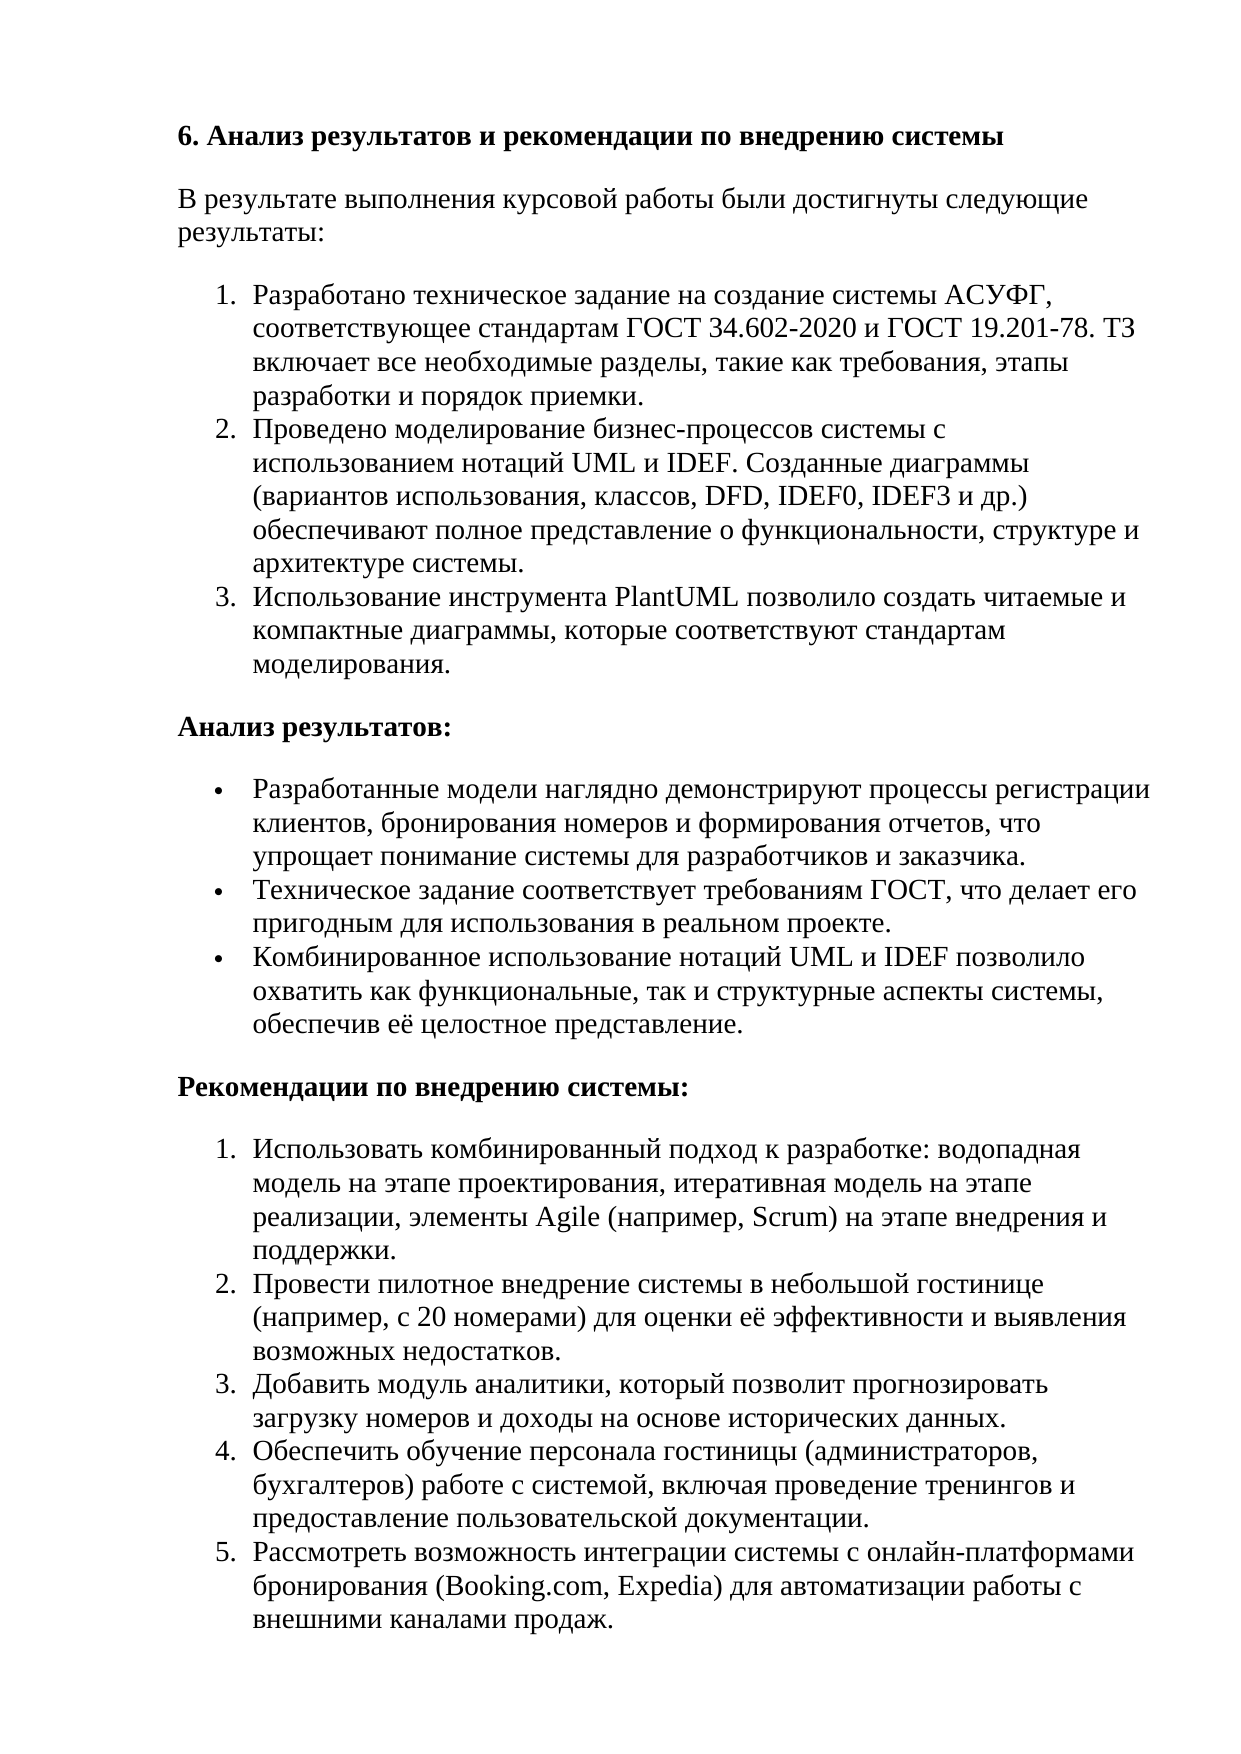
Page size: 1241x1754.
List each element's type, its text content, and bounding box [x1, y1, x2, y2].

list Техническое задание соответствует требованиям ГОСТ, что делает его пригодным для использования в реальном проекте. [215, 872, 1152, 939]
list Добавить модуль аналитики, который позволит прогнозировать загрузку номеров и доходы на основе исторических данных. [215, 1366, 1152, 1433]
list Комбинированное использование нотаций UML и IDEF позволило охватить как функциональные, так и структурные аспекты системы, обеспечив её целостное представление. [215, 939, 1152, 1040]
list Использование инструмента PlantUML позволило создать читаемые и компактные диаграммы, которые соответствуют стандартам моделирования. [215, 579, 1152, 679]
text 6. Анализ результатов и рекомендации по внедрению системы [177, 118, 1152, 152]
list Обеспечить обучение персонала гостиницы (администраторов, бухгалтеров) работе с системой, включая проведение тренингов и предоставление пользовательской документации. [215, 1433, 1152, 1534]
text В результате выполнения курсовой работы были достигнуты следующие результаты: [177, 181, 1152, 248]
text Анализ результатов: [177, 709, 1152, 742]
list Разработанные модели наглядно демонстрируют процессы регистрации клиентов, бронирования номеров и формирования отчетов, что упрощает понимание системы для разработчиков и заказчика. [215, 771, 1152, 872]
list Провести пилотное внедрение системы в небольшой гостинице (например, с 20 номерами) для оценки её эффективности и выявления возможных недостатков. [215, 1266, 1152, 1366]
text Рекомендации по внедрению системы: [177, 1069, 1152, 1102]
list Использовать комбинированный подход к разработке: водопадная модель на этапе проектирования, итеративная модель на этапе реализации, элементы Agile (например, Scrum) на этапе внедрения и поддержки. [215, 1132, 1152, 1266]
list Рассмотреть возможность интеграции системы с онлайн-платформами бронирования (Booking.com, Expedia) для автоматизации работы с внешними каналами продаж. [215, 1534, 1152, 1635]
list Разработано техническое задание на создание системы АСУФГ, соответствующее стандартам ГОСТ 34.602-2020 и ГОСТ 19.201-78. ТЗ включает все необходимые разделы, такие как требования, этапы разработки и порядок приемки. [215, 277, 1152, 411]
list Проведено моделирование бизнес-процессов системы с использованием нотаций UML и IDEF. Созданные диаграммы (вариантов использования, классов, DFD, IDEF0, IDEF3 и др.) обеспечивают полное представление о функциональности, структуре и архитектуре системы. [215, 411, 1152, 579]
